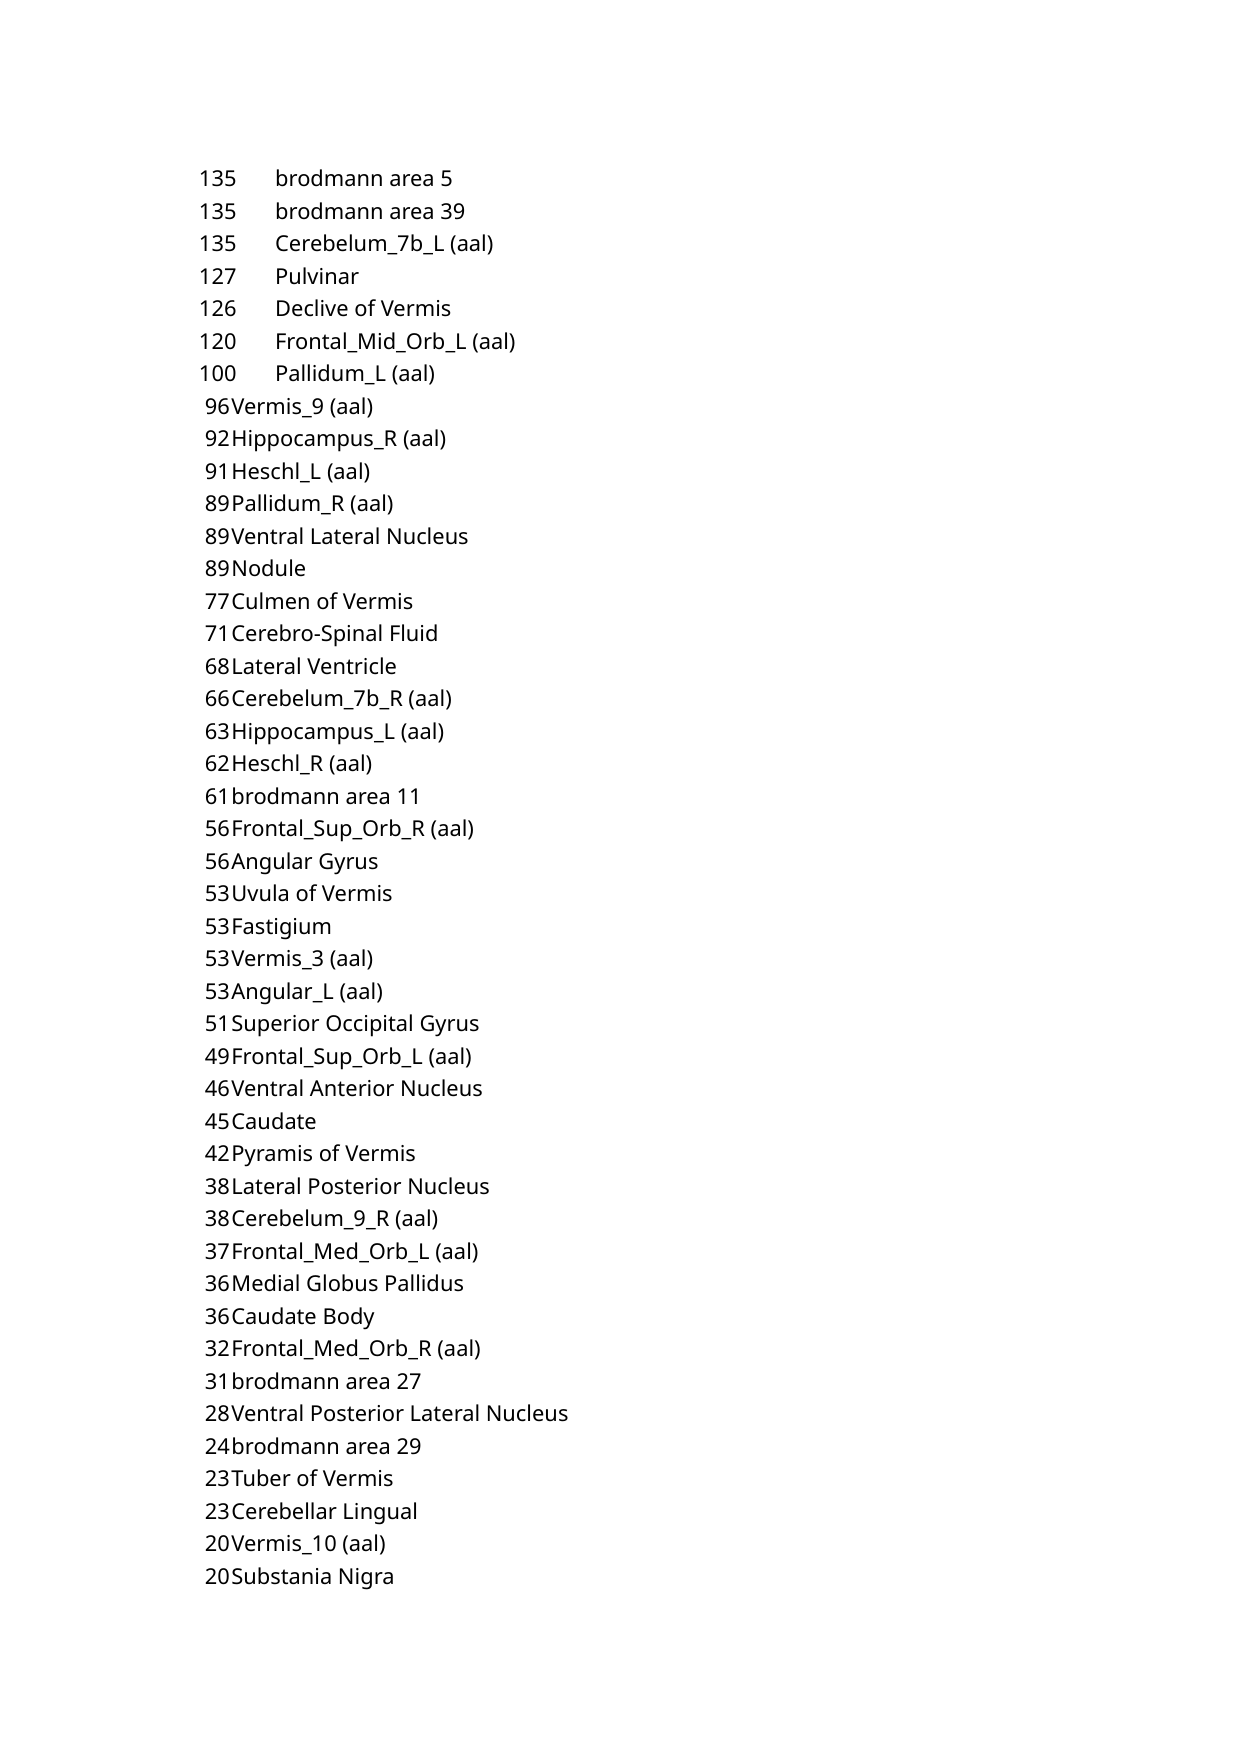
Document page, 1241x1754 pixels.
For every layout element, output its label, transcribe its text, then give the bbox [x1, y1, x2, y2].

text 46 Ventral Anterior Nucleus [187, 1072, 1053, 1104]
text 61 brodmann area 11 [187, 779, 1053, 812]
text 38 Lateral Posterior Nucleus [187, 1169, 1053, 1202]
text 20 Vermis_10 (aal) [187, 1527, 1053, 1559]
text 126 Declive of Vermis [187, 292, 1053, 324]
text 53 Angular_L (aal) [187, 974, 1053, 1007]
text 63 Hippocampus_L (aal) [187, 714, 1053, 747]
text 68 Lateral Ventricle [187, 649, 1053, 682]
text 20 Substania Nigra [187, 1559, 1053, 1592]
text 66 Cerebelum_7b_R (aal) [187, 682, 1053, 714]
text 45 Caudate [187, 1104, 1053, 1137]
text 135 brodmann area 39 [187, 194, 1053, 227]
text 53 Uvula of Vermis [187, 877, 1053, 909]
text 53 Vermis_3 (aal) [187, 942, 1053, 974]
text 51 Superior Occipital Gyrus [187, 1007, 1053, 1039]
text 89 Ventral Lateral Nucleus [187, 519, 1053, 552]
text 42 Pyramis of Vermis [187, 1137, 1053, 1169]
text 32 Frontal_Med_Orb_R (aal) [187, 1332, 1053, 1364]
text 31 brodmann area 27 [187, 1364, 1053, 1397]
text 127 Pulvinar [187, 259, 1053, 292]
text 28 Ventral Posterior Lateral Nucleus [187, 1397, 1053, 1429]
text 56 Angular Gyrus [187, 844, 1053, 877]
text 24 brodmann area 29 [187, 1429, 1053, 1462]
text 53 Fastigium [187, 909, 1053, 942]
text 120 Frontal_Mid_Orb_L (aal) [187, 324, 1053, 357]
text 36 Caudate Body [187, 1299, 1053, 1332]
text 100 Pallidum_L (aal) [187, 357, 1053, 389]
text 89 Nodule [187, 552, 1053, 584]
text 49 Frontal_Sup_Orb_L (aal) [187, 1039, 1053, 1072]
text 92 Hippocampus_R (aal) [187, 422, 1053, 454]
text 71 Cerebro-Spinal Fluid [187, 617, 1053, 649]
text 36 Medial Globus Pallidus [187, 1267, 1053, 1299]
text 38 Cerebelum_9_R (aal) [187, 1202, 1053, 1234]
text 135 brodmann area 5 [187, 162, 1053, 194]
text 96 Vermis_9 (aal) [187, 389, 1053, 422]
text 23 Tuber of Vermis [187, 1462, 1053, 1494]
text 37 Frontal_Med_Orb_L (aal) [187, 1234, 1053, 1267]
text 56 Frontal_Sup_Orb_R (aal) [187, 812, 1053, 844]
text 89 Pallidum_R (aal) [187, 487, 1053, 519]
text 77 Culmen of Vermis [187, 584, 1053, 617]
text 23 Cerebellar Lingual [187, 1494, 1053, 1527]
text 135 Cerebelum_7b_L (aal) [187, 227, 1053, 259]
text 62 Heschl_R (aal) [187, 747, 1053, 779]
text 91 Heschl_L (aal) [187, 454, 1053, 487]
